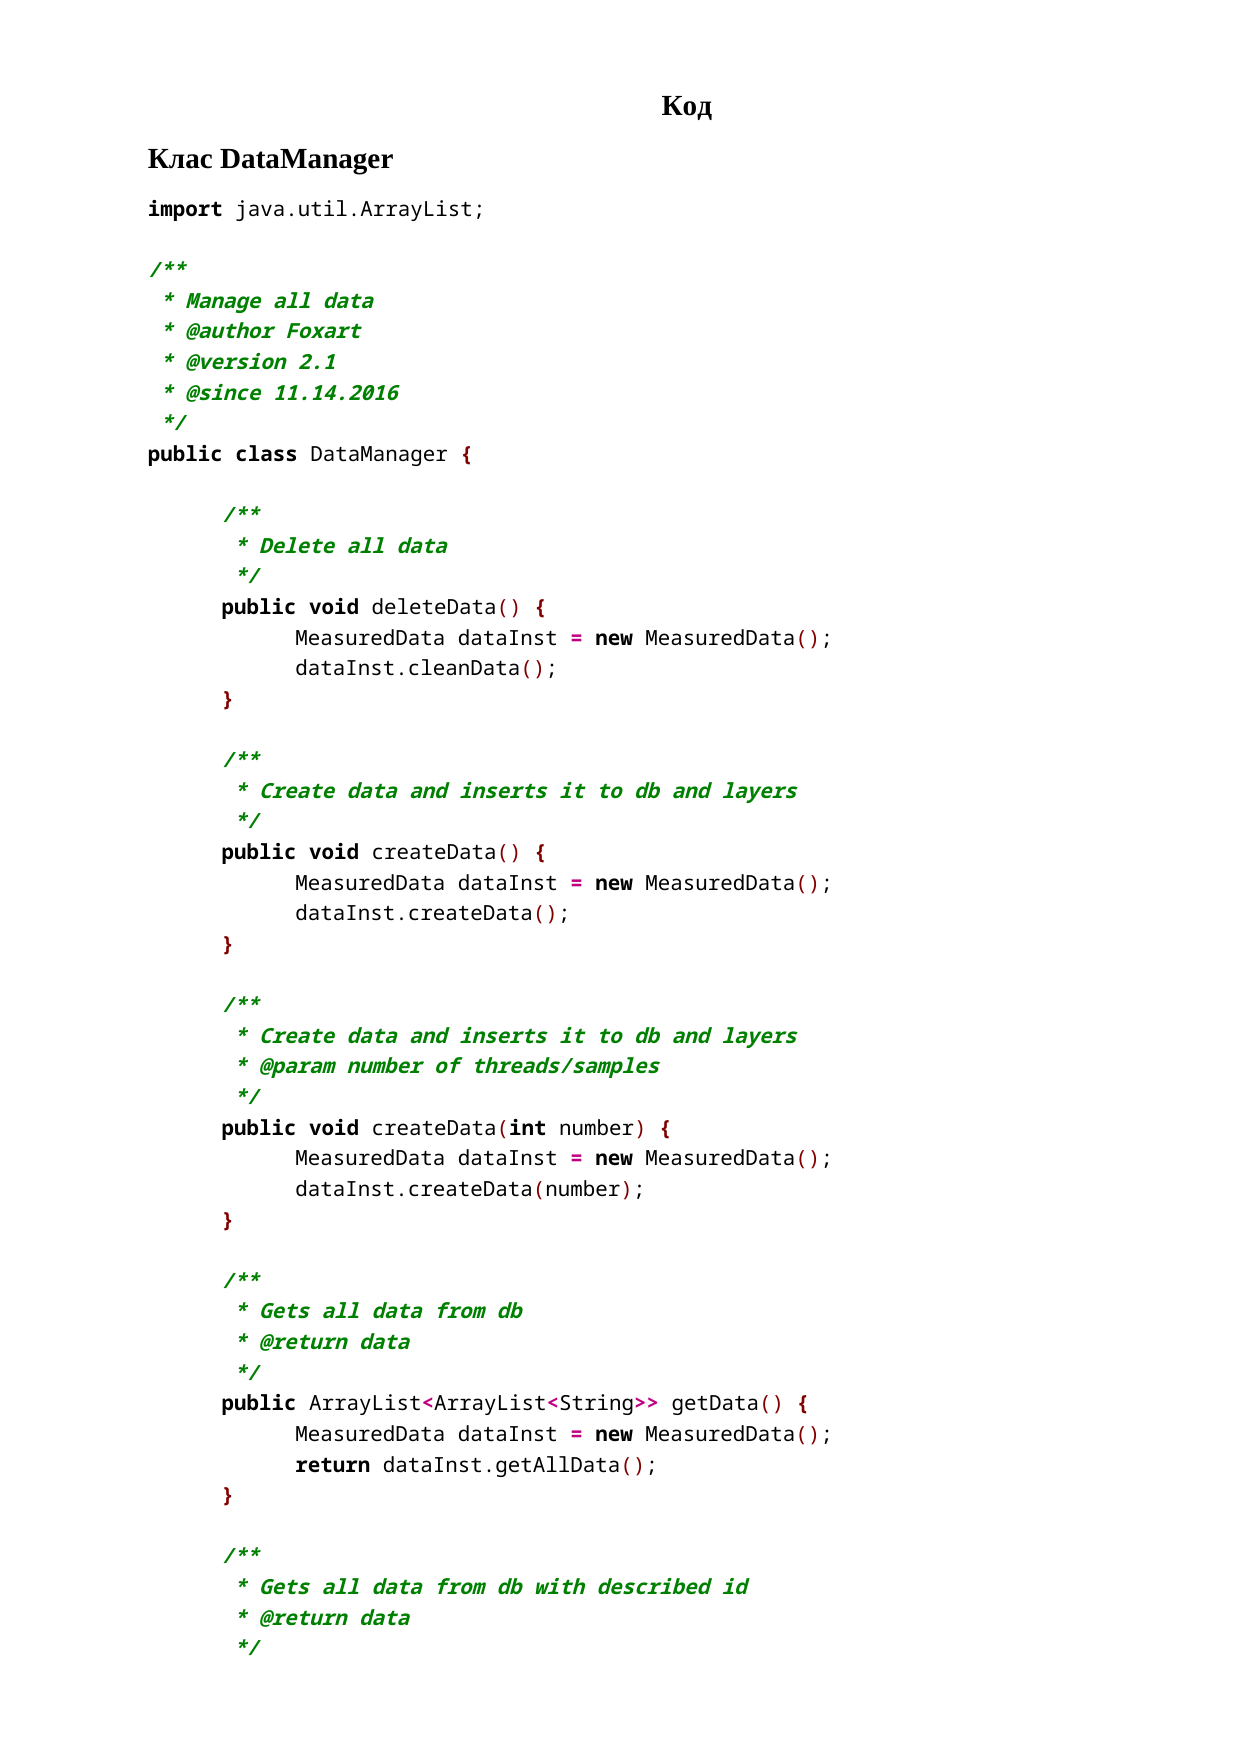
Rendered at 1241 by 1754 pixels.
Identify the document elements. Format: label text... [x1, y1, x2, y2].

text Код [148, 88, 1152, 122]
text Клас DataManager [148, 141, 1152, 175]
